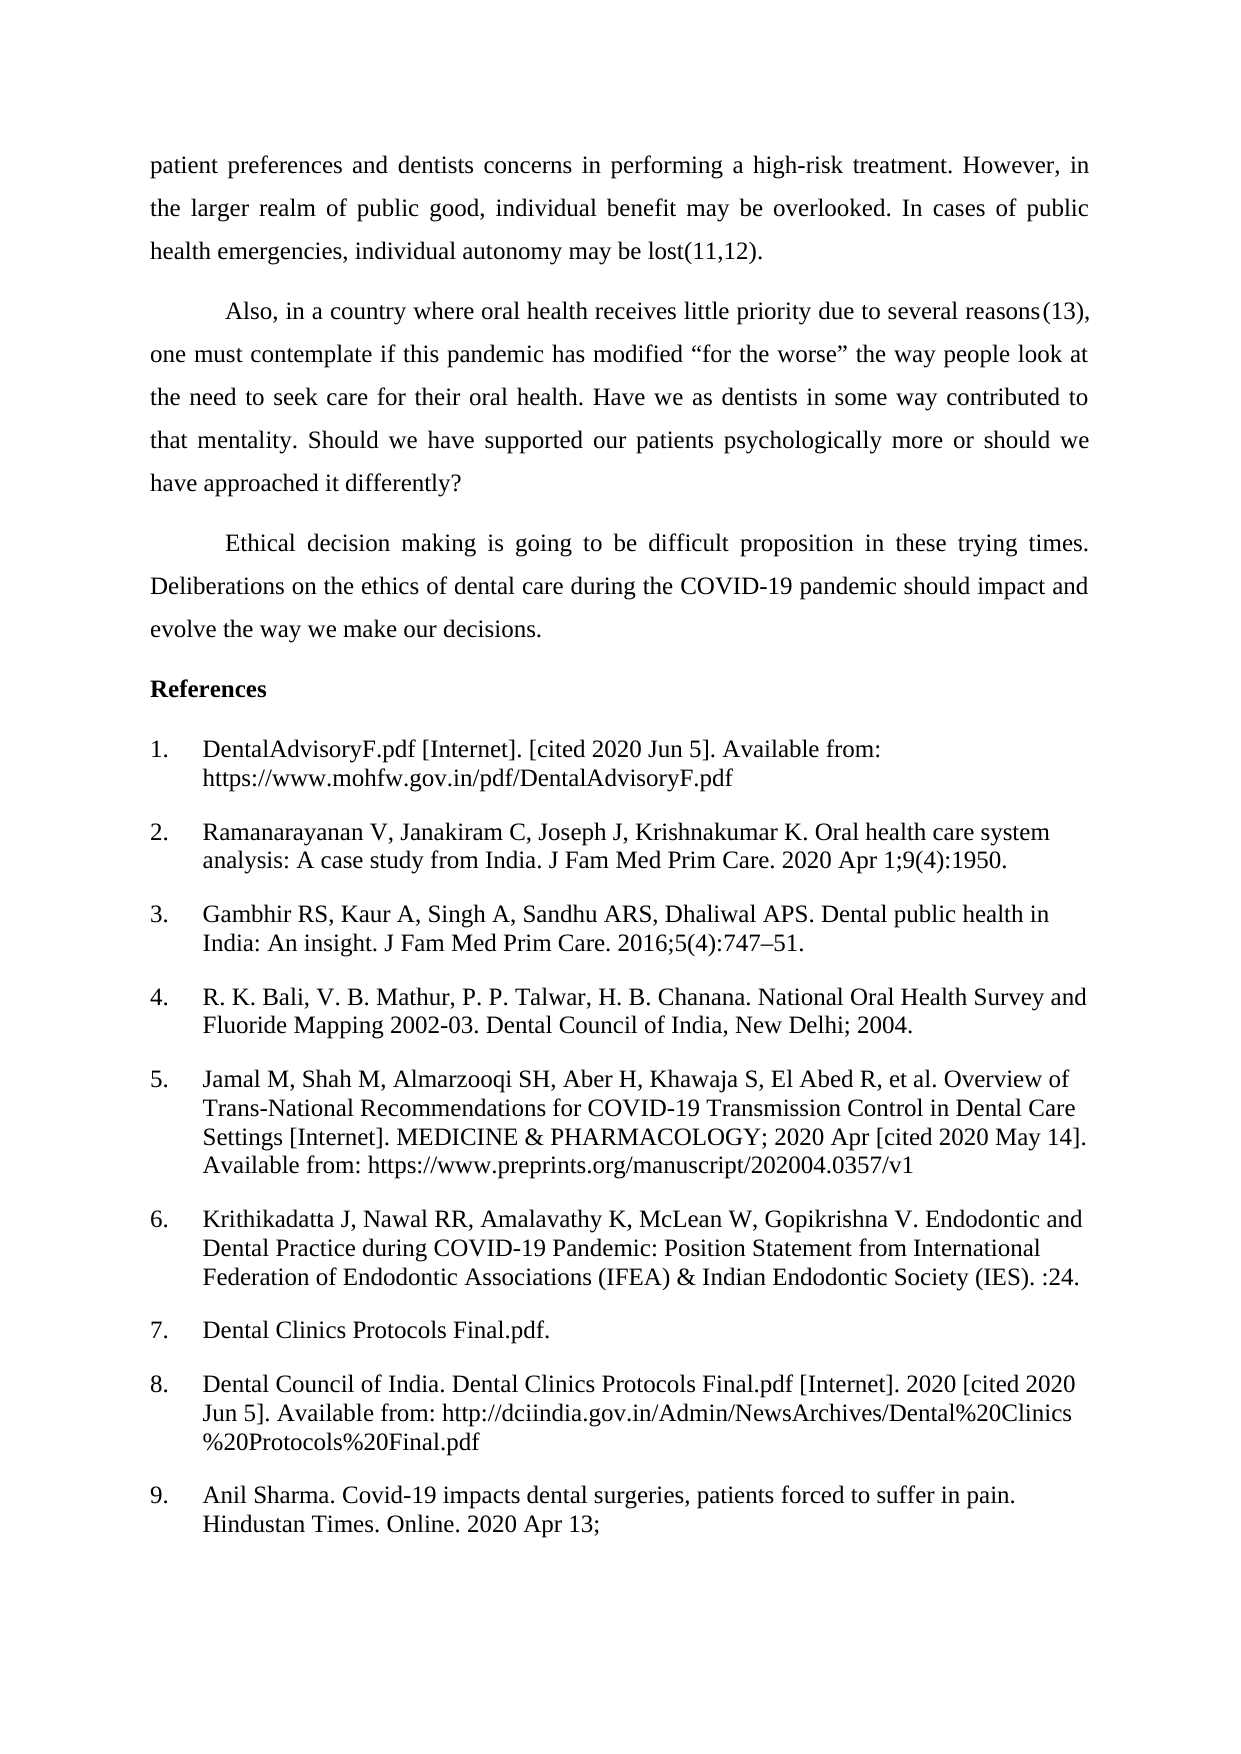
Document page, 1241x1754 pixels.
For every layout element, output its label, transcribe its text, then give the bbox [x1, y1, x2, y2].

text 1. DentalAdvisoryF.pdf [Internet]. [cited 2020 Jun 5]. Available from: https://www.mohfw.gov.in/pdf/DentalAdvisoryF.pdf [150, 734, 1090, 792]
text Also, in a country where oral health receives little priority due to several reasons(13), one must contemplate if this pandemic has modified “for the worse” the way people look at the need to seek care for their oral health. Have we as dentists in some way contributed to that mentality. Should we have supported our patients psychologically more or should we have approached it differently? [150, 296, 1090, 497]
text 7. Dental Clinics Protocols Final.pdf. [150, 1315, 1090, 1344]
text Ethical decision making is going to be difficult proposition in these trying times. Deliberations on the ethics of dental care during the COVID-19 pandemic should impact and evolve the way we make our decisions. [150, 528, 1090, 643]
text 5. Jamal M, Shah M, Almarzooqi SH, Aber H, Khawaja S, El Abed R, et al. Overview of Trans-National Recommendations for COVID-19 Transmission Control in Dental Care Settings [Internet]. MEDICINE & PHARMACOLOGY; 2020 Apr [cited 2020 May 14]. Available from: https://www.preprints.org/manuscript/202004.0357/v1 [150, 1064, 1090, 1179]
text References [150, 674, 1090, 703]
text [150, 150, 1090, 265]
text 3. Gambhir RS, Kaur A, Singh A, Sandhu ARS, Dhaliwal APS. Dental public health in India: An insight. J Fam Med Prim Care. 2016;5(4):747–51. [150, 899, 1090, 957]
text 6. Krithikadatta J, Nawal RR, Amalavathy K, McLean W, Gopikrishna V. Endodontic and Dental Practice during COVID-19 Pandemic: Position Statement from International Federation of Endodontic Associations (IFEA) & Indian Endodontic Society (IES). :24. [150, 1204, 1090, 1290]
text 2. Ramanarayanan V, Janakiram C, Joseph J, Krishnakumar K. Oral health care system analysis: A case study from India. J Fam Med Prim Care. 2020 Apr 1;9(4):1950. [150, 817, 1090, 874]
text 4. R. K. Bali, V. B. Mathur, P. P. Talwar, H. B. Chanana. National Oral Health Survey and Fluoride Mapping 2002-03. Dental Council of India, New Delhi; 2004. [150, 982, 1090, 1039]
text 8. Dental Council of India. Dental Clinics Protocols Final.pdf [Internet]. 2020 [cited 2020 Jun 5]. Available from: http://dciindia.gov.in/Admin/NewsArchives/Dental%20Clinics%20Protocols%20Final.pdf [150, 1369, 1090, 1455]
text 9. Anil Sharma. Covid-19 impacts dental surgeries, patients forced to suffer in pain. Hindustan Times. Online. 2020 Apr 13; [150, 1480, 1090, 1538]
